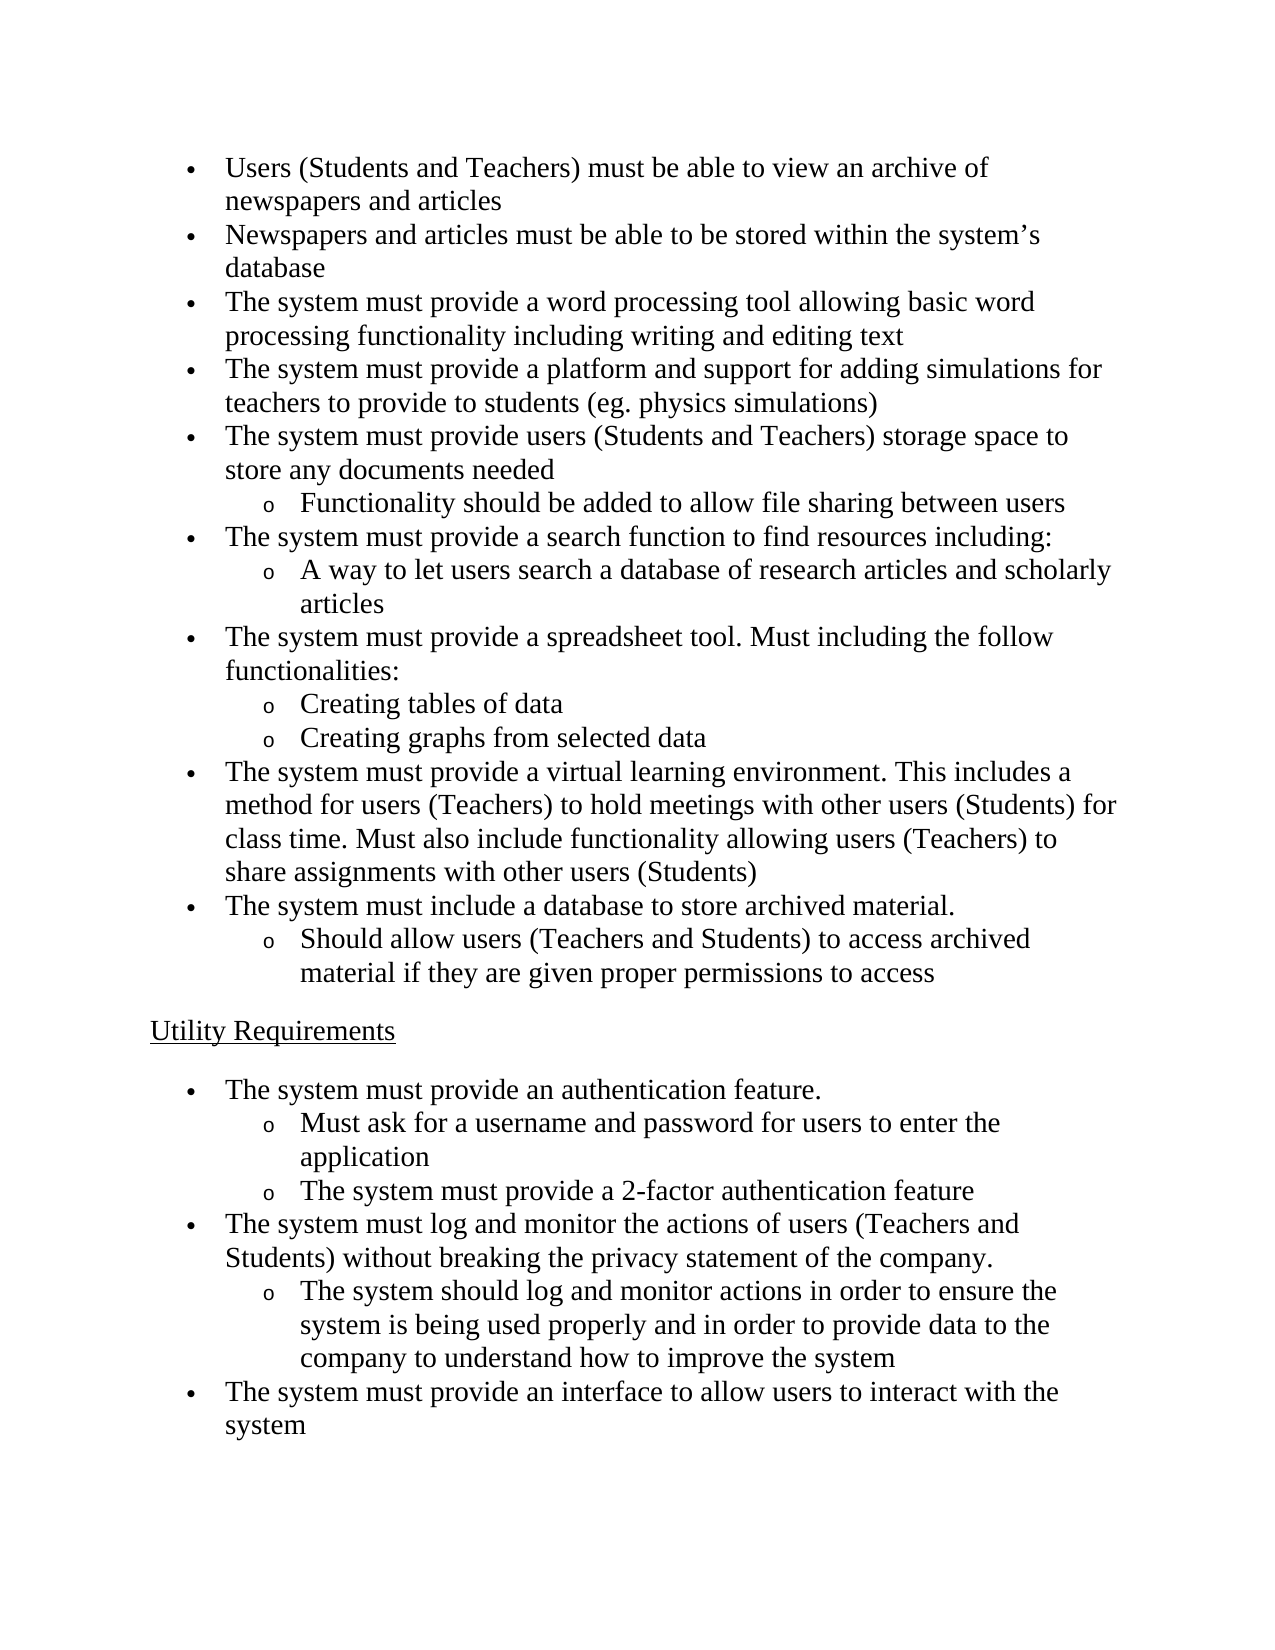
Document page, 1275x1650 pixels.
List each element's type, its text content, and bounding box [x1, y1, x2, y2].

list Must ask for a username and password for users to enter the application [262, 1106, 1125, 1173]
list A way to let users search a database of research articles and scholarly articles [262, 552, 1125, 619]
list The system must provide an authentication feature. [187, 1072, 1125, 1106]
list Newspapers and articles must be able to be stored within the system’s database [187, 217, 1125, 284]
list The system must provide an interface to allow users to interact with the system [187, 1374, 1125, 1441]
list The system must provide a word processing tool allowing basic word processing functionality including writing and editing text [187, 284, 1125, 351]
list The system must provide a search function to find resources including: [187, 519, 1125, 552]
list The system must provide a 2-factor authentication feature [262, 1173, 1125, 1206]
list Creating tables of data [262, 687, 1125, 720]
list The system must provide a platform and support for adding simulations for teachers to provide to students (eg. physics simulations) [187, 351, 1125, 418]
list Should allow users (Teachers and Students) to access archived material if they are given proper permissions to access [262, 921, 1125, 988]
list The system must provide a spreadsheet tool. Must including the follow functionalities: [187, 619, 1125, 687]
list The system must log and monitor the actions of users (Teachers and Students) without breaking the privacy statement of the company. [187, 1206, 1125, 1273]
list The system must provide a virtual learning environment. This includes a method for users (Teachers) to hold meetings with other users (Students) for class time. Must also include functionality allowing users (Teachers) to share assignments with other users (Students) [187, 754, 1125, 888]
list The system should log and monitor actions in order to ensure the system is being used properly and in order to provide data to the company to understand how to improve the system [262, 1273, 1125, 1374]
list Users (Students and Teachers) must be able to view an archive of newspapers and articles [187, 150, 1125, 217]
list The system must provide users (Students and Teachers) storage space to store any documents needed [187, 418, 1125, 485]
list Creating graphs from selected data [262, 720, 1125, 754]
list Functionality should be added to allow file sharing between users [262, 485, 1125, 519]
text Utility Requirements [150, 1013, 1125, 1047]
list The system must include a database to store archived material. [187, 888, 1125, 921]
